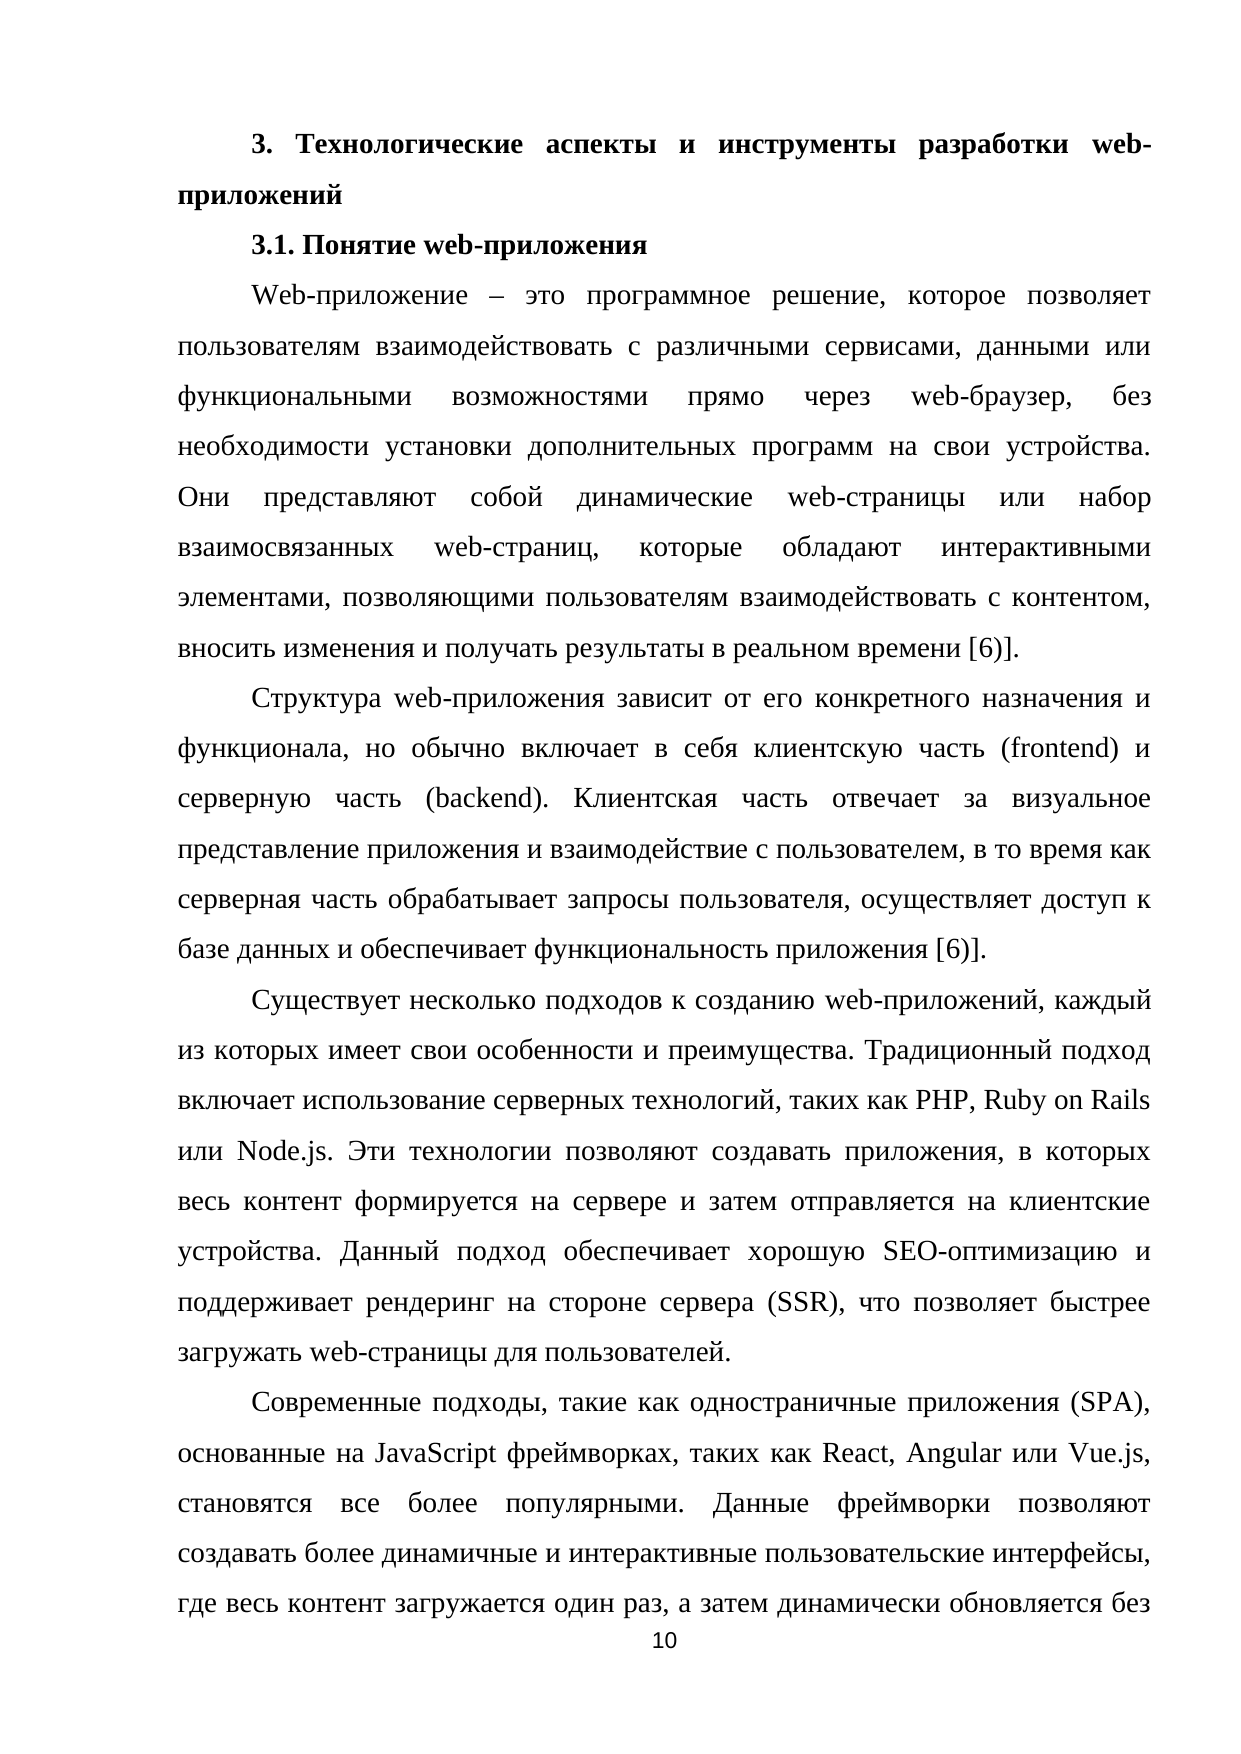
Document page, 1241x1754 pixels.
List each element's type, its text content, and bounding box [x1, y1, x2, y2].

text 3. Технологические аспекты и инструменты разработки web-приложений [177, 127, 1152, 210]
text Структура web-приложения зависит от его конкретного назначения и функционала, но обычно включает в себя клиентскую часть (frontend) и серверную часть (backend). Клиентская часть отвечает за визуальное представление приложения и взаимодействие с пользователем, в то время как серверная часть обрабатывает запросы пользователя, осуществляет доступ к базе данных и обеспечивает функциональность приложения [6)]. [177, 680, 1152, 965]
text Web-приложение – это программное решение, которое позволяет пользователям взаимодействовать с различными сервисами, данными или функциональными возможностями прямо через web-браузер, без необходимости установки дополнительных программ на свои устройства. Они представляют собой динамические web-страницы или набор взаимосвязанных web-страниц, которые обладают интерактивными элементами, позволяющими пользователям взаимодействовать с контентом, вносить изменения и получать результаты в реальном времени [6)]. [177, 277, 1152, 663]
text 3.1. Понятие web-приложения [177, 227, 1152, 261]
text Существует несколько подходов к созданию web-приложений, каждый из которых имеет свои особенности и преимущества. Традиционный подход включает использование серверных технологий, таких как PHP, Ruby on Rails или Node.js. Эти технологии позволяют создавать приложения, в которых весь контент формируется на сервере и затем отправляется на клиентские устройства. Данный подход обеспечивает хорошую SEO-оптимизацию и поддерживает рендеринг на стороне сервера (SSR), что позволяет быстрее загружать web-страницы для пользователей. [177, 982, 1152, 1368]
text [177, 1384, 1152, 1619]
